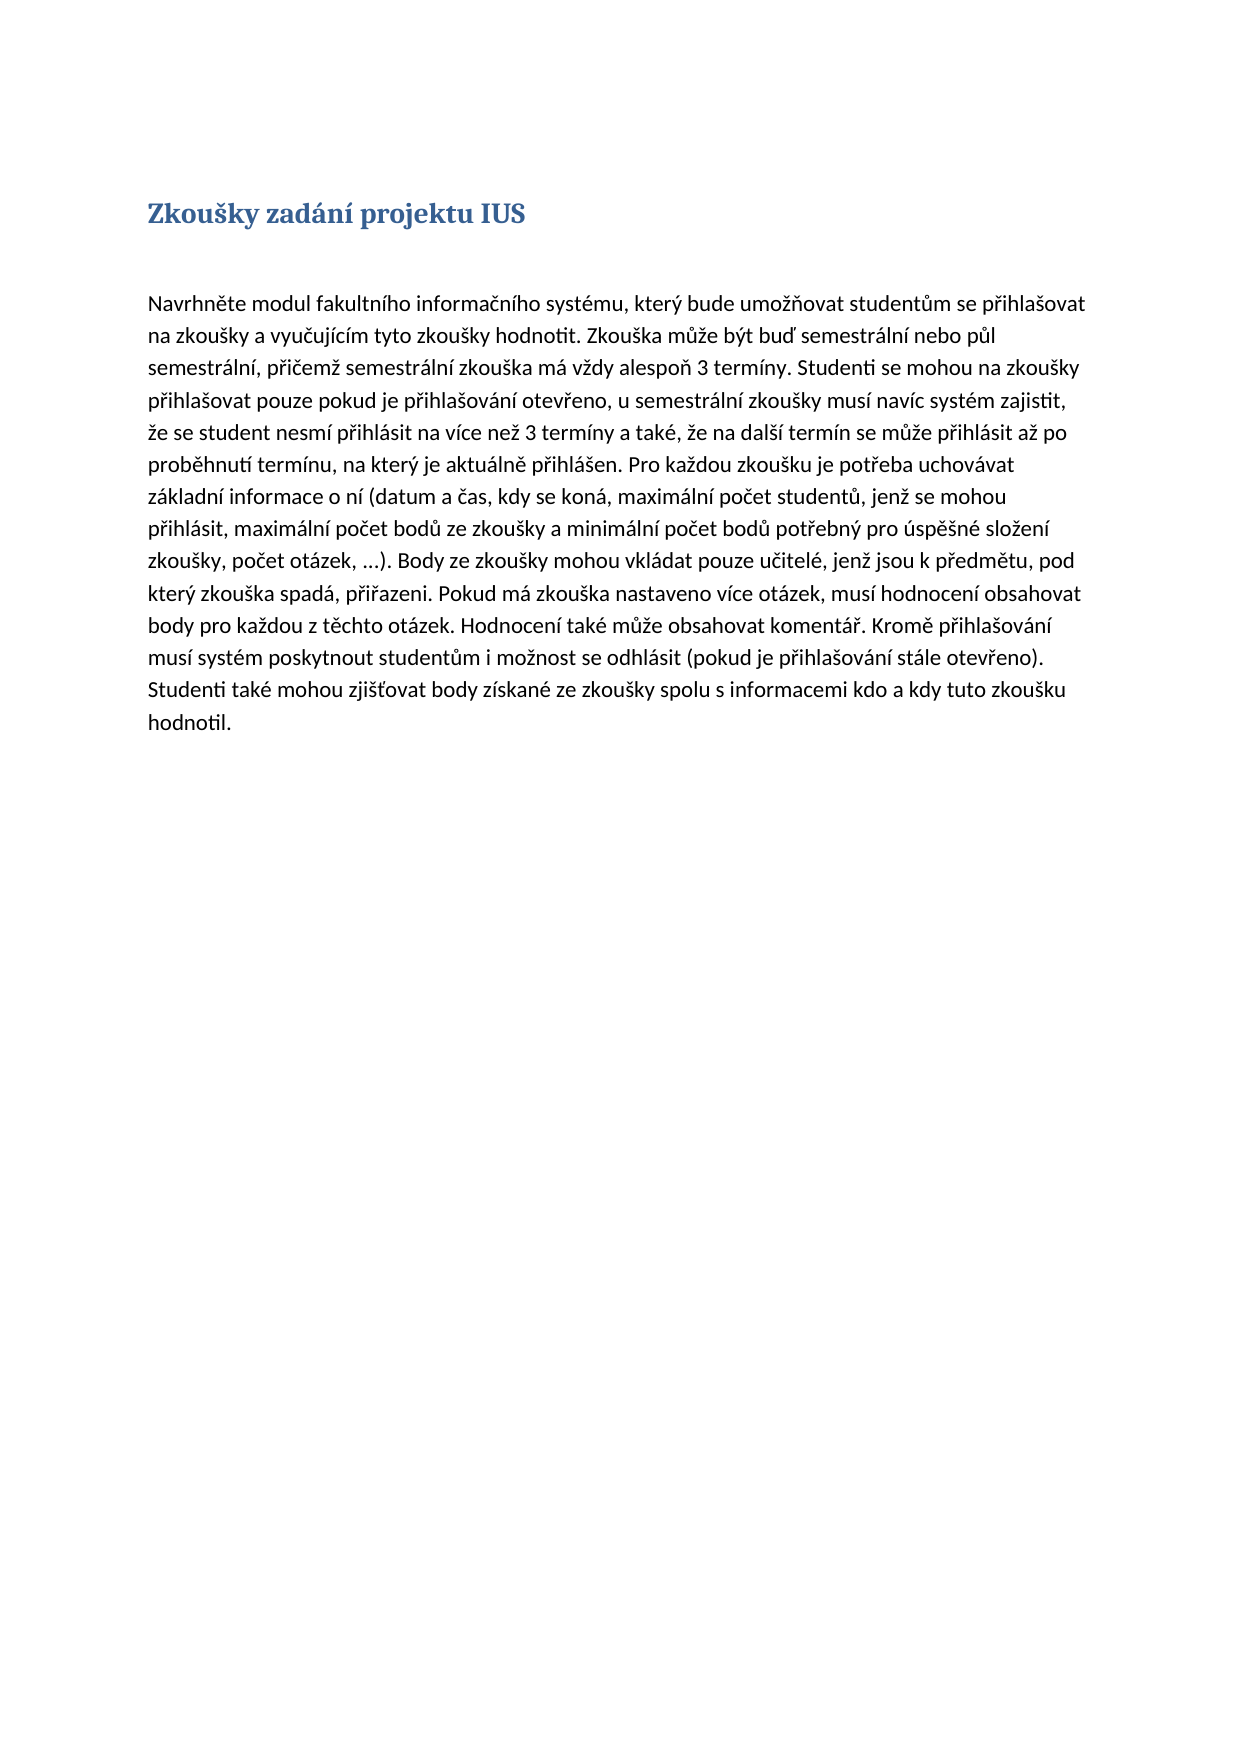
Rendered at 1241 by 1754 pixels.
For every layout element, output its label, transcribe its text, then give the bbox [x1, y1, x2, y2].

text Navrhněte modul fakultního informačního systému, který bude umožňovat studentům se přihlašovat na zkoušky a vyučujícím tyto zkoušky hodnotit. Zkouška může být buď semestrální nebo půl semestrální, přičemž semestrální zkouška má vždy alespoň 3 termíny. Studenti se mohou na zkoušky přihlašovat pouze pokud je přihlašování otevřeno, u semestrální zkoušky musí navíc systém zajistit, že se student nesmí přihlásit na více než 3 termíny a také, že na další termín se může přihlásit až po proběhnutí termínu, na který je aktuálně přihlášen. Pro každou zkoušku je potřeba uchovávat základní informace o ní (datum a čas, kdy se koná, maximální počet studentů, jenž se mohou přihlásit, maximální počet bodů ze zkoušky a minimální počet bodů potřebný pro úspěšné složení zkoušky, počet otázek, ...). Body ze zkoušky mohou vkládat pouze učitelé, jenž jsou k předmětu, pod který zkouška spadá, přiřazeni. Pokud má zkouška nastaveno více otázek, musí hodnocení obsahovat body pro každou z těchto otázek. Hodnocení také může obsahovat komentář. Kromě přihlašování musí systém poskytnout studentům i možnost se odhlásit (pokud je přihlašování stále otevřeno). Studenti také mohou zjišťovat body získané ze zkoušky spolu s informacemi kdo a kdy tuto zkoušku hodnotil. [148, 289, 1093, 736]
subtitle Zkoušky zadání projektu IUS [148, 198, 1093, 231]
